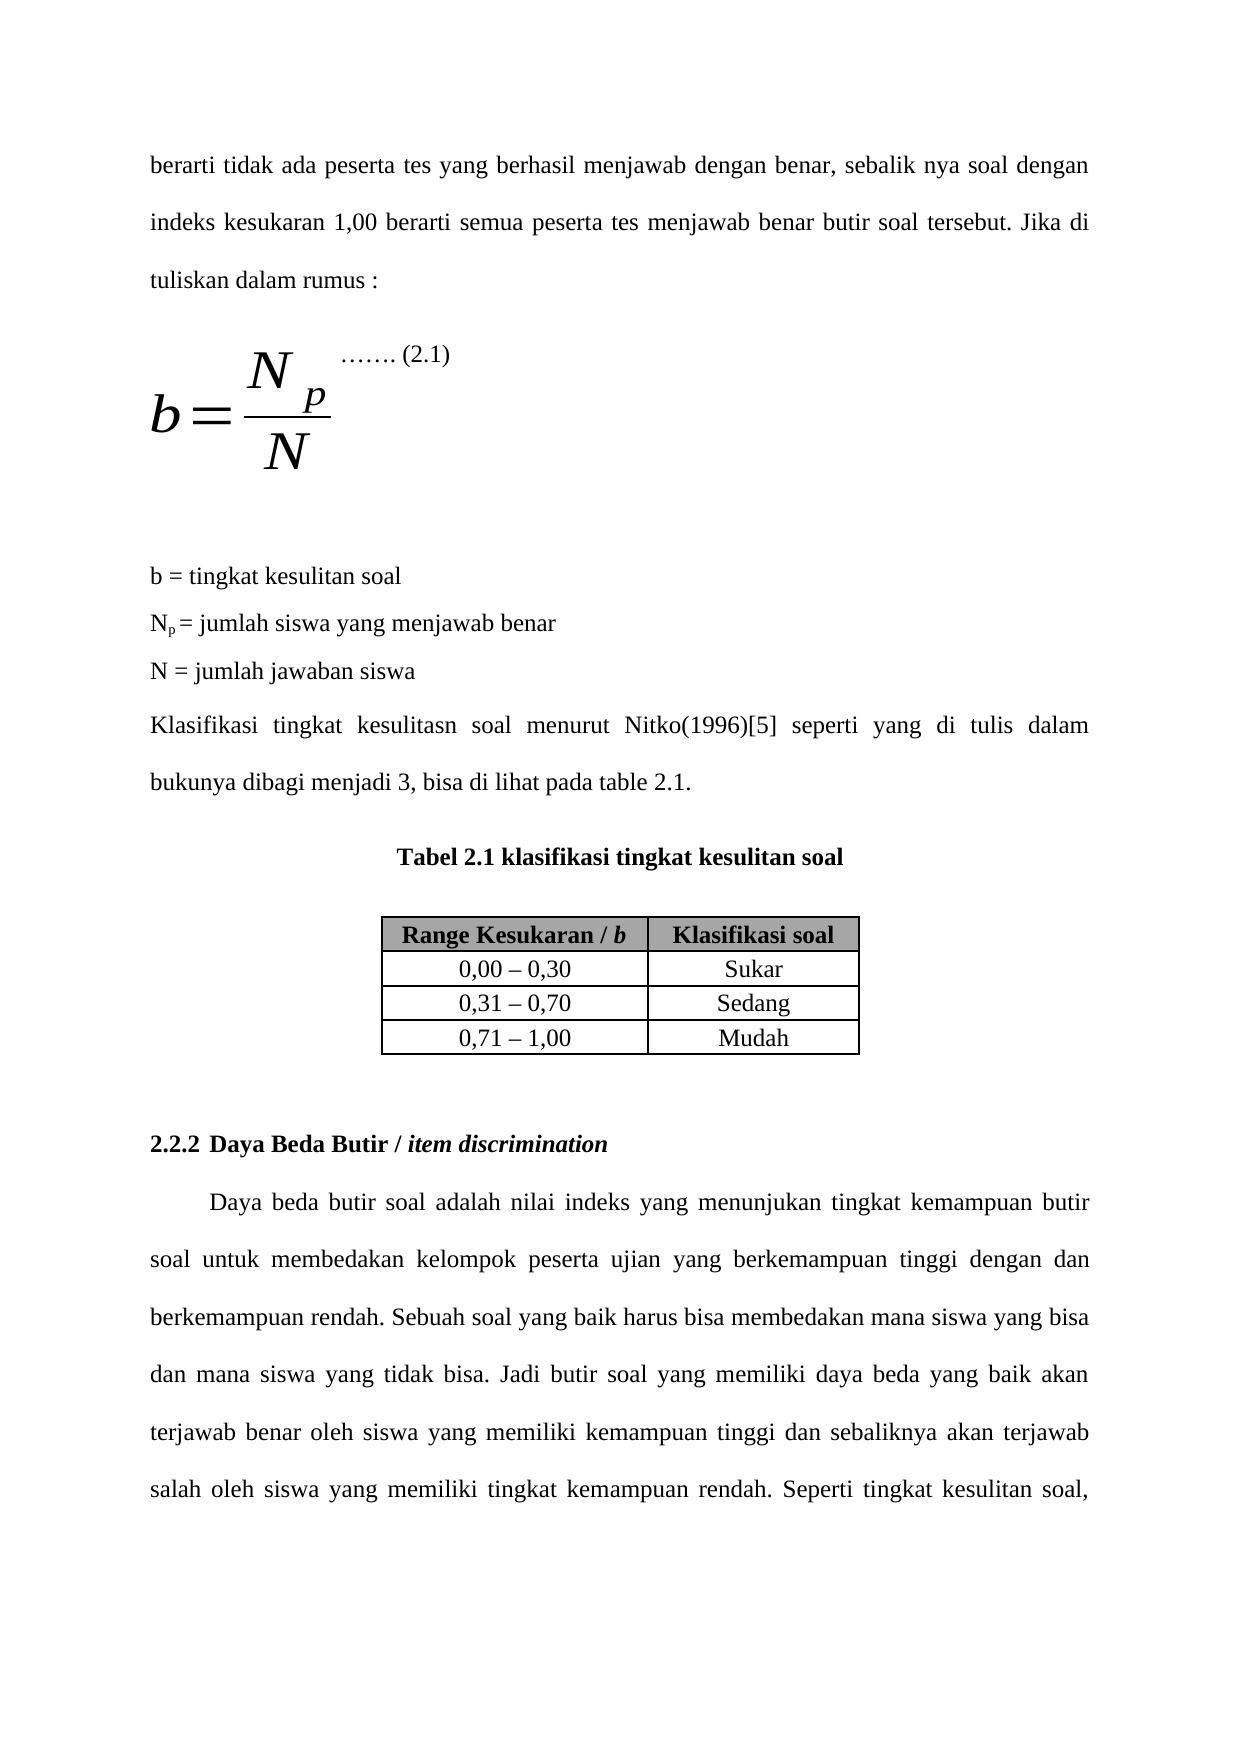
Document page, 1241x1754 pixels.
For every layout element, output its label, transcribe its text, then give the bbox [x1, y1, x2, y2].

table_cell 0,71 – 1,00 [383, 1021, 647, 1053]
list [150, 150, 1090, 294]
list Daya Beda Butir / item discrimination [150, 1129, 1090, 1158]
text Tabel 2.1 klasifikasi tingkat kesulitan soal [150, 842, 1090, 870]
text ……. (2.1) [150, 339, 1090, 368]
table_header b = tingkat kesulitan soal [139, 561, 639, 608]
table_cell N = jumlah jawaban siswa [139, 656, 639, 703]
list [150, 1187, 1090, 1503]
table_cell Sedang [649, 987, 858, 1019]
table_cell Mudah [649, 1021, 858, 1053]
table_cell Np = jumlah siswa yang menjawab benar [139, 609, 639, 656]
table_header Range Kesukaran / b [383, 918, 647, 950]
table_cell 0,31 – 0,70 [383, 987, 647, 1019]
table_cell Sukar [649, 952, 858, 984]
text Klasifikasi tingkat kesulitasn soal menurut Nitko(1996)[5] seperti yang di tulis dalam bukunya dibagi menjadi 3, bisa di lihat pada table 2.1. [150, 710, 1090, 796]
table_header Klasifikasi soal [649, 918, 858, 950]
table_cell 0,00 – 0,30 [383, 952, 647, 984]
